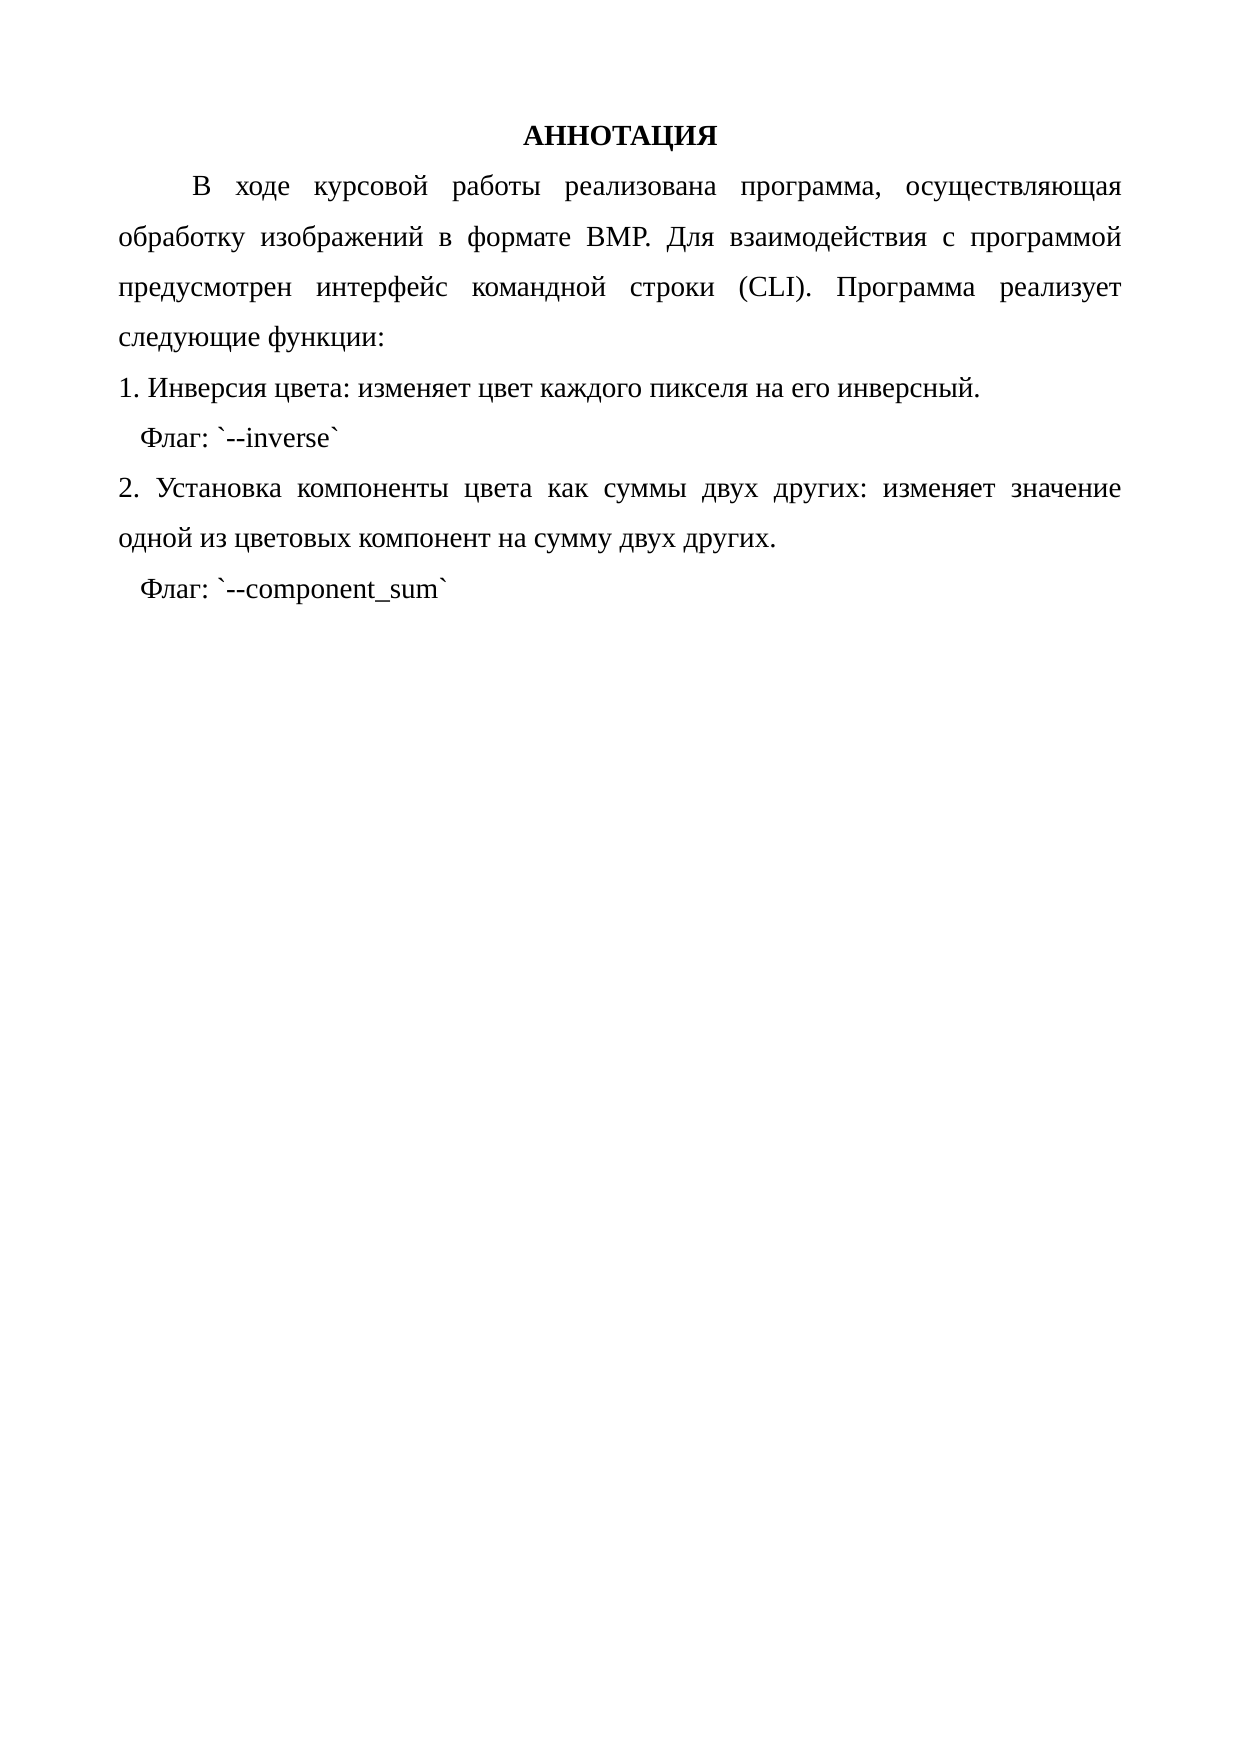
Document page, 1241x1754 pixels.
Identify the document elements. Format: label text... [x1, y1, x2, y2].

text Флаг: `--component_sum` [118, 571, 1122, 604]
text Флаг: `--inverse` [118, 420, 1122, 453]
text АННОТАЦИЯ [118, 118, 1122, 152]
text 1. Инверсия цвета: изменяет цвет каждого пикселя на его инверсный. [118, 370, 1122, 403]
text В ходе курсовой работы реализована программа, осуществляющая обработку изображений в формате BMP. Для взаимодействия с программой предусмотрен интерфейс командной строки (CLI). Программа реализует следующие функции: [118, 168, 1122, 353]
text 2. Установка компоненты цвета как суммы двух других: изменяет значение одной из цветовых компонент на сумму двух других. [118, 470, 1122, 554]
